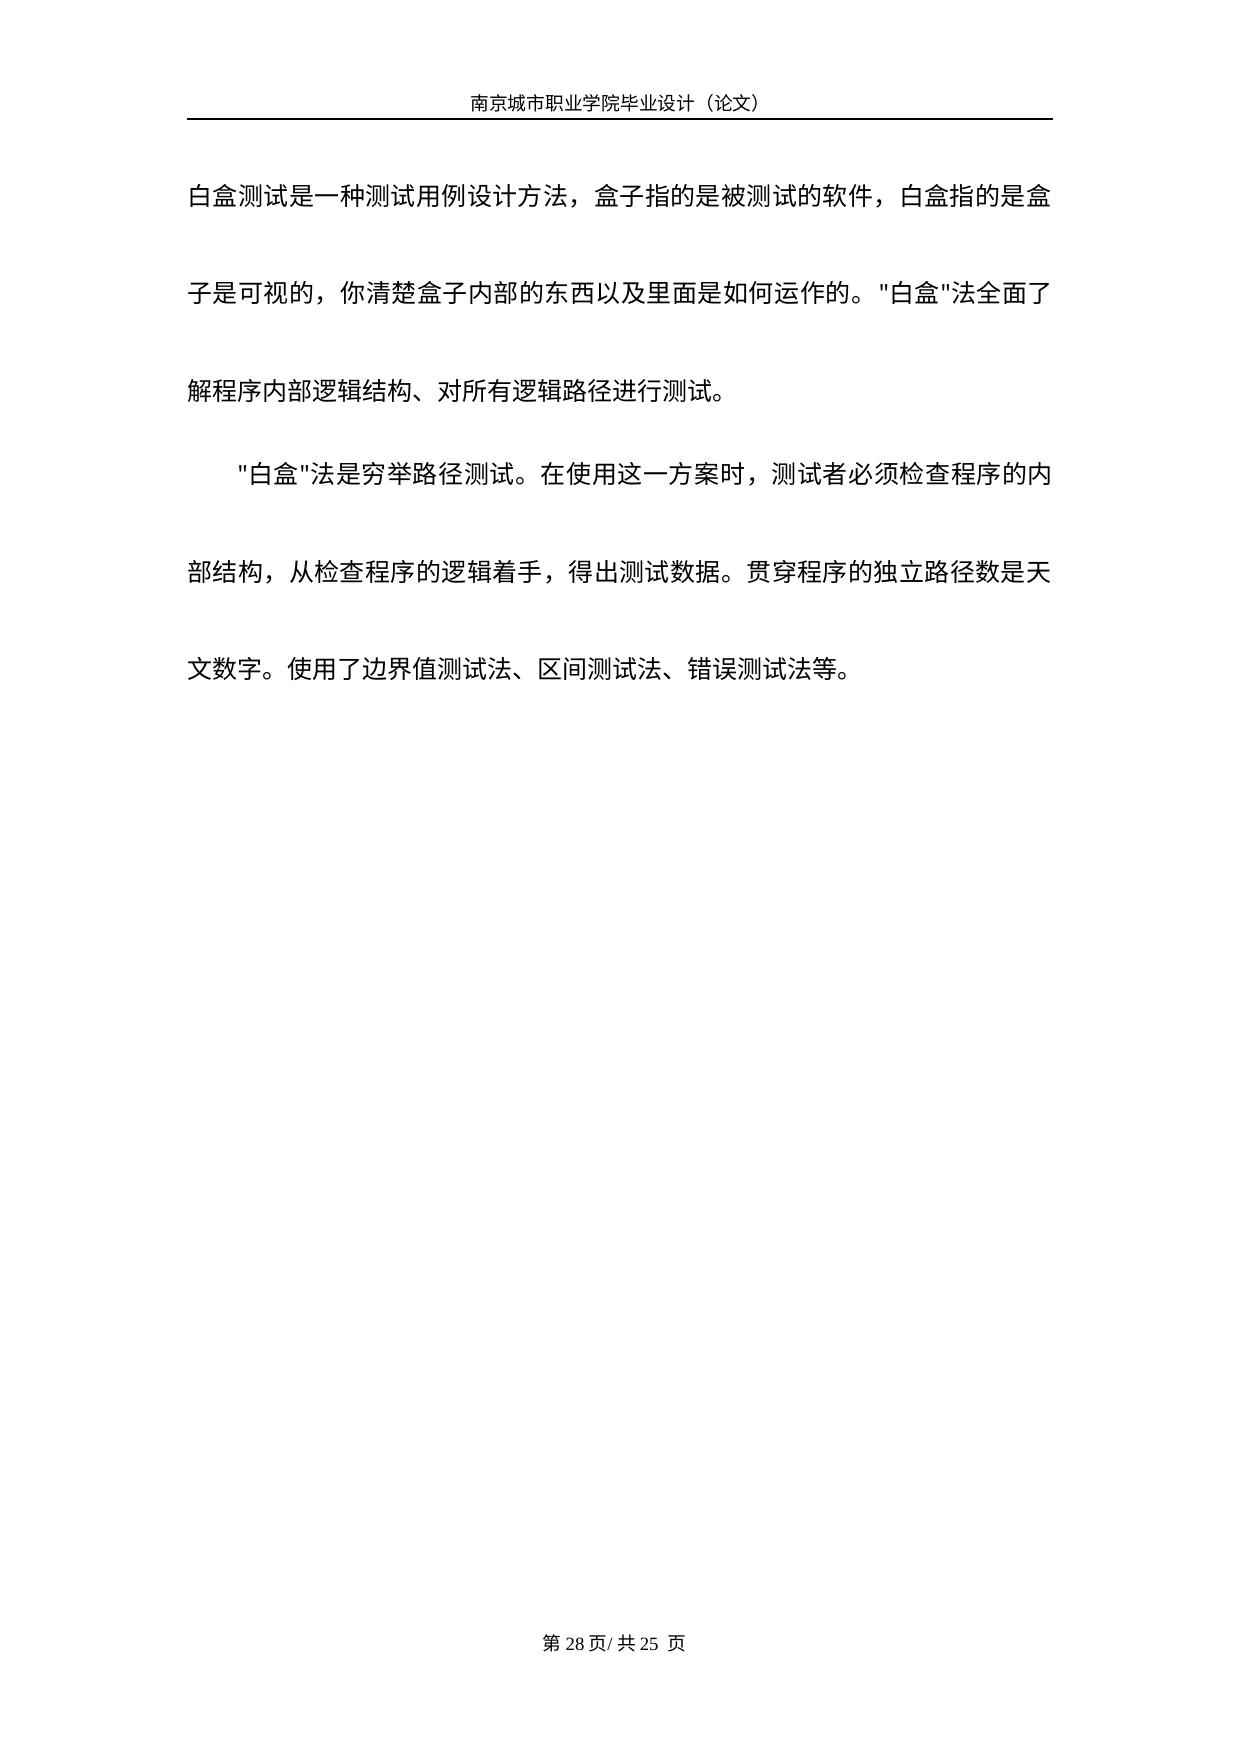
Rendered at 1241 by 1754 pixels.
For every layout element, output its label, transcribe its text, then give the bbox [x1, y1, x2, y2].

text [187, 162, 1053, 422]
text "白盒"法是穷举路径测试。在使用这一方案时，测试者必须检查程序的内部结构，从检查程序的逻辑着手，得出测试数据。贯穿程序的独立路径数是天文数字。使用了边界值测试法、区间测试法、错误测试法等。 [187, 440, 1053, 700]
